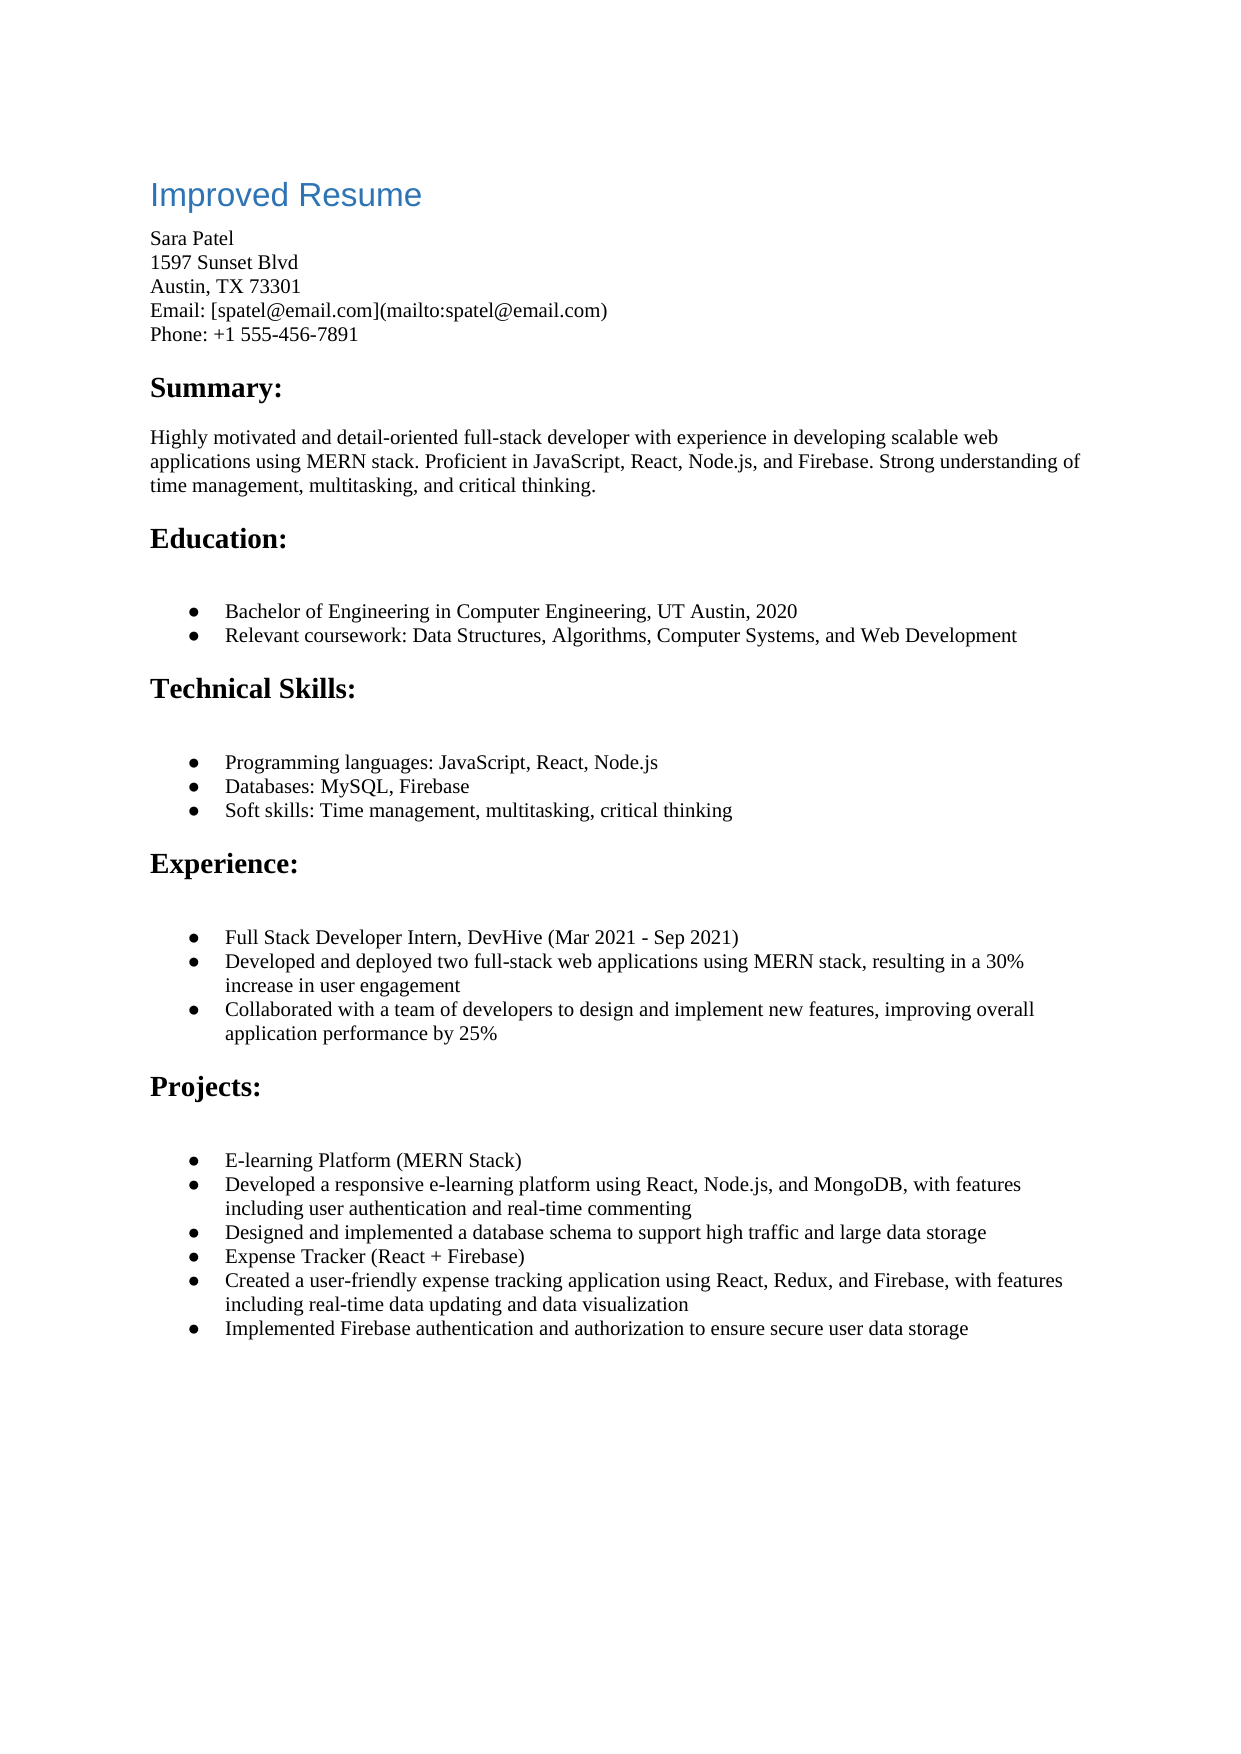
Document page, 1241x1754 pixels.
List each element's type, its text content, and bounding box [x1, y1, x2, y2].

list E-learning Platform (MERN Stack) [187, 1147, 1090, 1172]
text Education: [150, 521, 1090, 554]
text Email: [spatel@email.com](mailto:spatel@email.com) [150, 298, 1090, 322]
list Soft skills: Time management, multitasking, critical thinking [187, 798, 1090, 822]
text Technical Skills: [150, 672, 1090, 705]
text Phone: +1 555-456-7891 [150, 322, 1090, 346]
text Sara Patel [150, 226, 1090, 250]
list Implemented Firebase authentication and authorization to ensure secure user data storage [187, 1316, 1090, 1340]
text Highly motivated and detail-oriented full-stack developer with experience in developing scalable web applications using MERN stack. Proficient in JavaScript, React, Node.js, and Firebase. Strong understanding of time management, multitasking, and critical thinking. [150, 425, 1090, 497]
text Summary: [150, 370, 1090, 404]
text Experience: [150, 846, 1090, 880]
list Developed and deployed two full-stack web applications using MERN stack, resulting in a 30% increase in user engagement [187, 949, 1090, 997]
list Created a user-friendly expense tracking application using React, Redux, and Firebase, with features including real-time data updating and data visualization [187, 1268, 1090, 1316]
list Developed a responsive e-learning platform using React, Node.js, and MongoDB, with features including user authentication and real-time commenting [187, 1172, 1090, 1220]
list Designed and implemented a database schema to support high traffic and large data storage [187, 1220, 1090, 1244]
list Relevant coursework: Data Structures, Algorithms, Computer Systems, and Web Development [187, 623, 1090, 647]
text Projects: [150, 1069, 1090, 1103]
list Programming languages: JavaScript, React, Node.js [187, 750, 1090, 774]
list Databases: MySQL, Firebase [187, 774, 1090, 798]
list Collaborated with a team of developers to design and implement new features, improving overall application performance by 25% [187, 997, 1090, 1045]
subtitle Improved Resume [150, 175, 1090, 213]
list Expense Tracker (React + Firebase) [187, 1244, 1090, 1268]
text 1597 Sunset Blvd [150, 250, 1090, 274]
list Bachelor of Engineering in Computer Engineering, UT Austin, 2020 [187, 599, 1090, 623]
text Austin, TX 73301 [150, 274, 1090, 298]
list Full Stack Developer Intern, DevHive (Mar 2021 - Sep 2021) [187, 925, 1090, 949]
